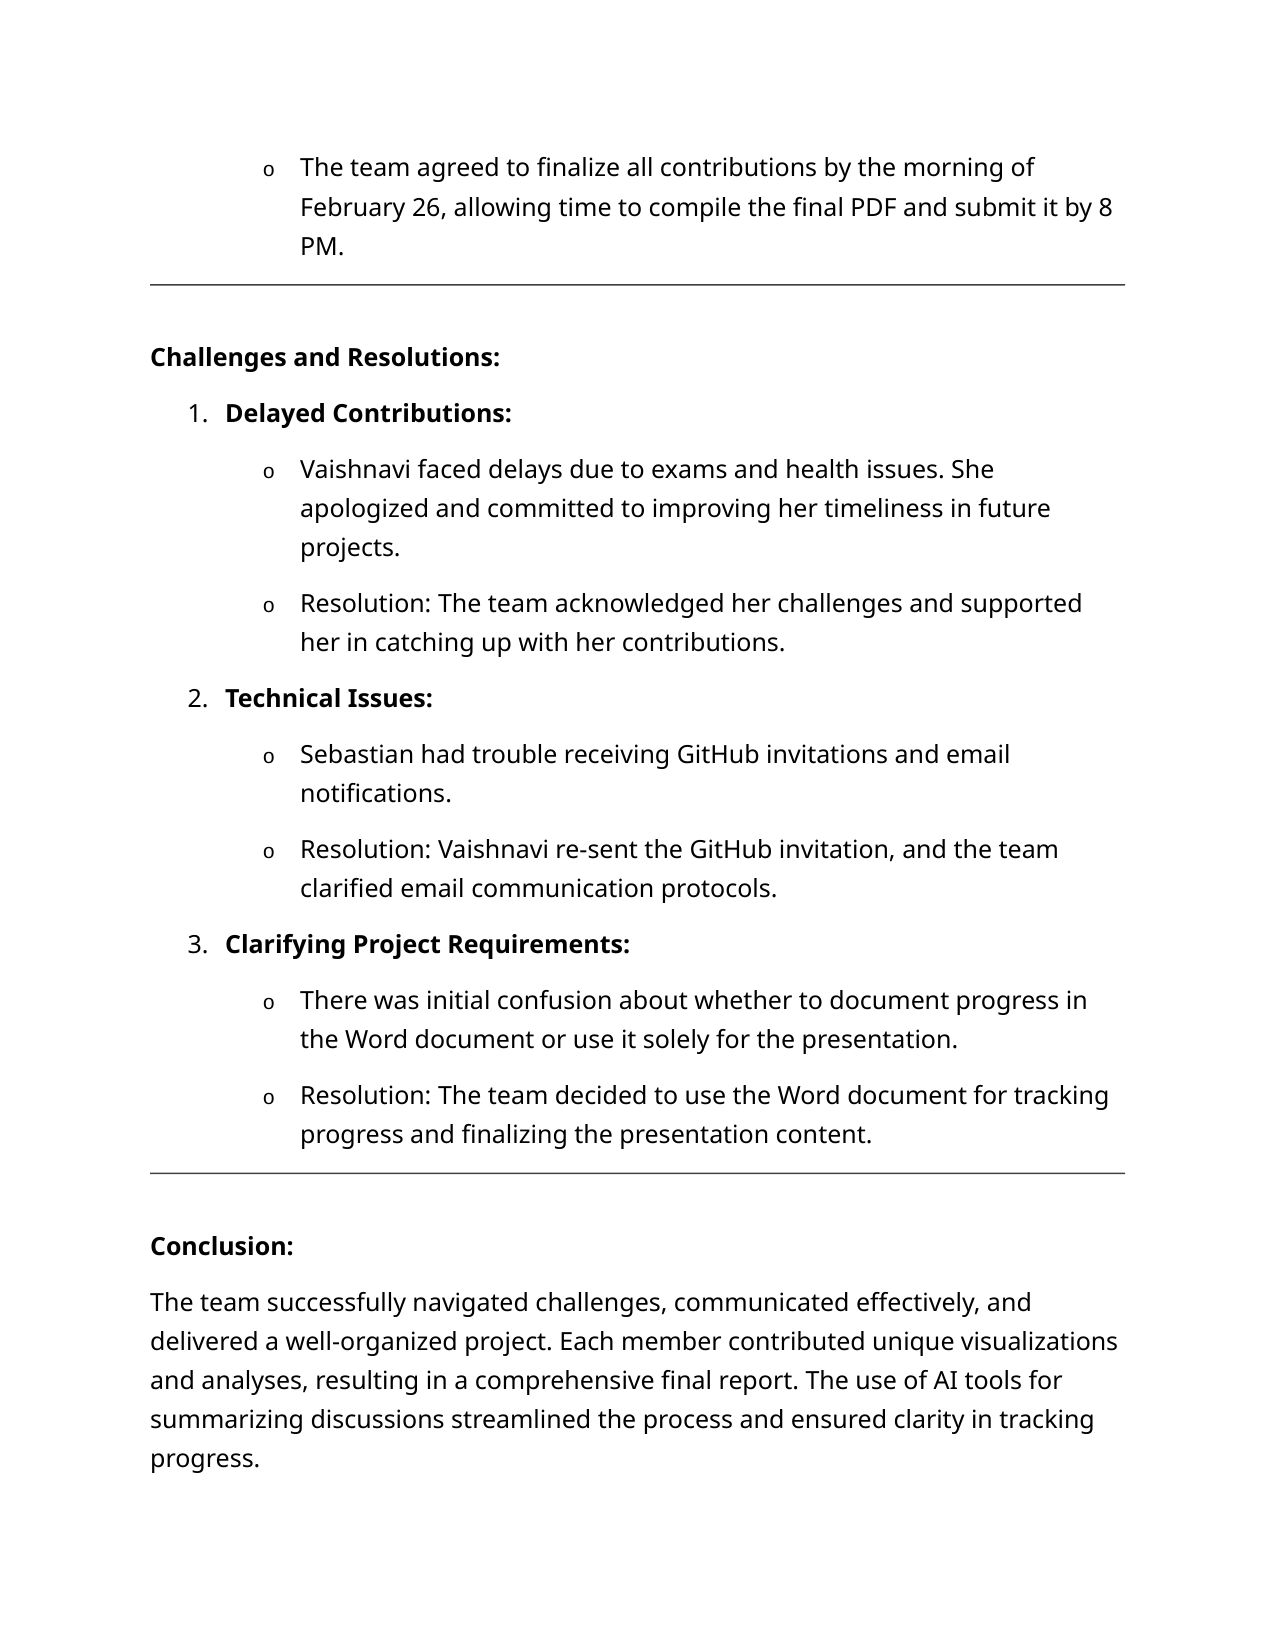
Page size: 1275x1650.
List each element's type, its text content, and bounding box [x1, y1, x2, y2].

text Challenges and Resolutions: [150, 340, 1125, 374]
text Conclusion: [150, 1228, 1125, 1262]
list The team agreed to finalize all contributions by the morning of February 26, allowing time to compile the final PDF and submit it by 8 PM. [262, 150, 1125, 262]
list Vaishnavi faced delays due to exams and health issues. She apologized and committed to improving her timeliness in future projects. [262, 452, 1125, 564]
list Clarifying Project Requirements: [187, 927, 1125, 961]
list Technical Issues: [187, 681, 1125, 715]
list Sebastian had trouble receiving GitHub invitations and email notifications. [262, 737, 1125, 810]
list Delayed Contributions: [187, 396, 1125, 430]
list Resolution: Vaishnavi re-sent the GitHub invitation, and the team clarified email communication protocols. [262, 832, 1125, 905]
list There was initial confusion about whether to document progress in the Word document or use it solely for the presentation. [262, 982, 1125, 1056]
list Resolution: The team acknowledged her challenges and supported her in catching up with her contributions. [262, 586, 1125, 659]
list Resolution: The team decided to use the Word document for tracking progress and finalizing the presentation content. [262, 1077, 1125, 1151]
text The team successfully navigated challenges, communicated effectively, and delivered a well-organized project. Each member contributed unique visualizations and analyses, resulting in a comprehensive final report. The use of AI tools for summarizing discussions streamlined the process and ensured clarity in tracking progress. [150, 1284, 1125, 1475]
